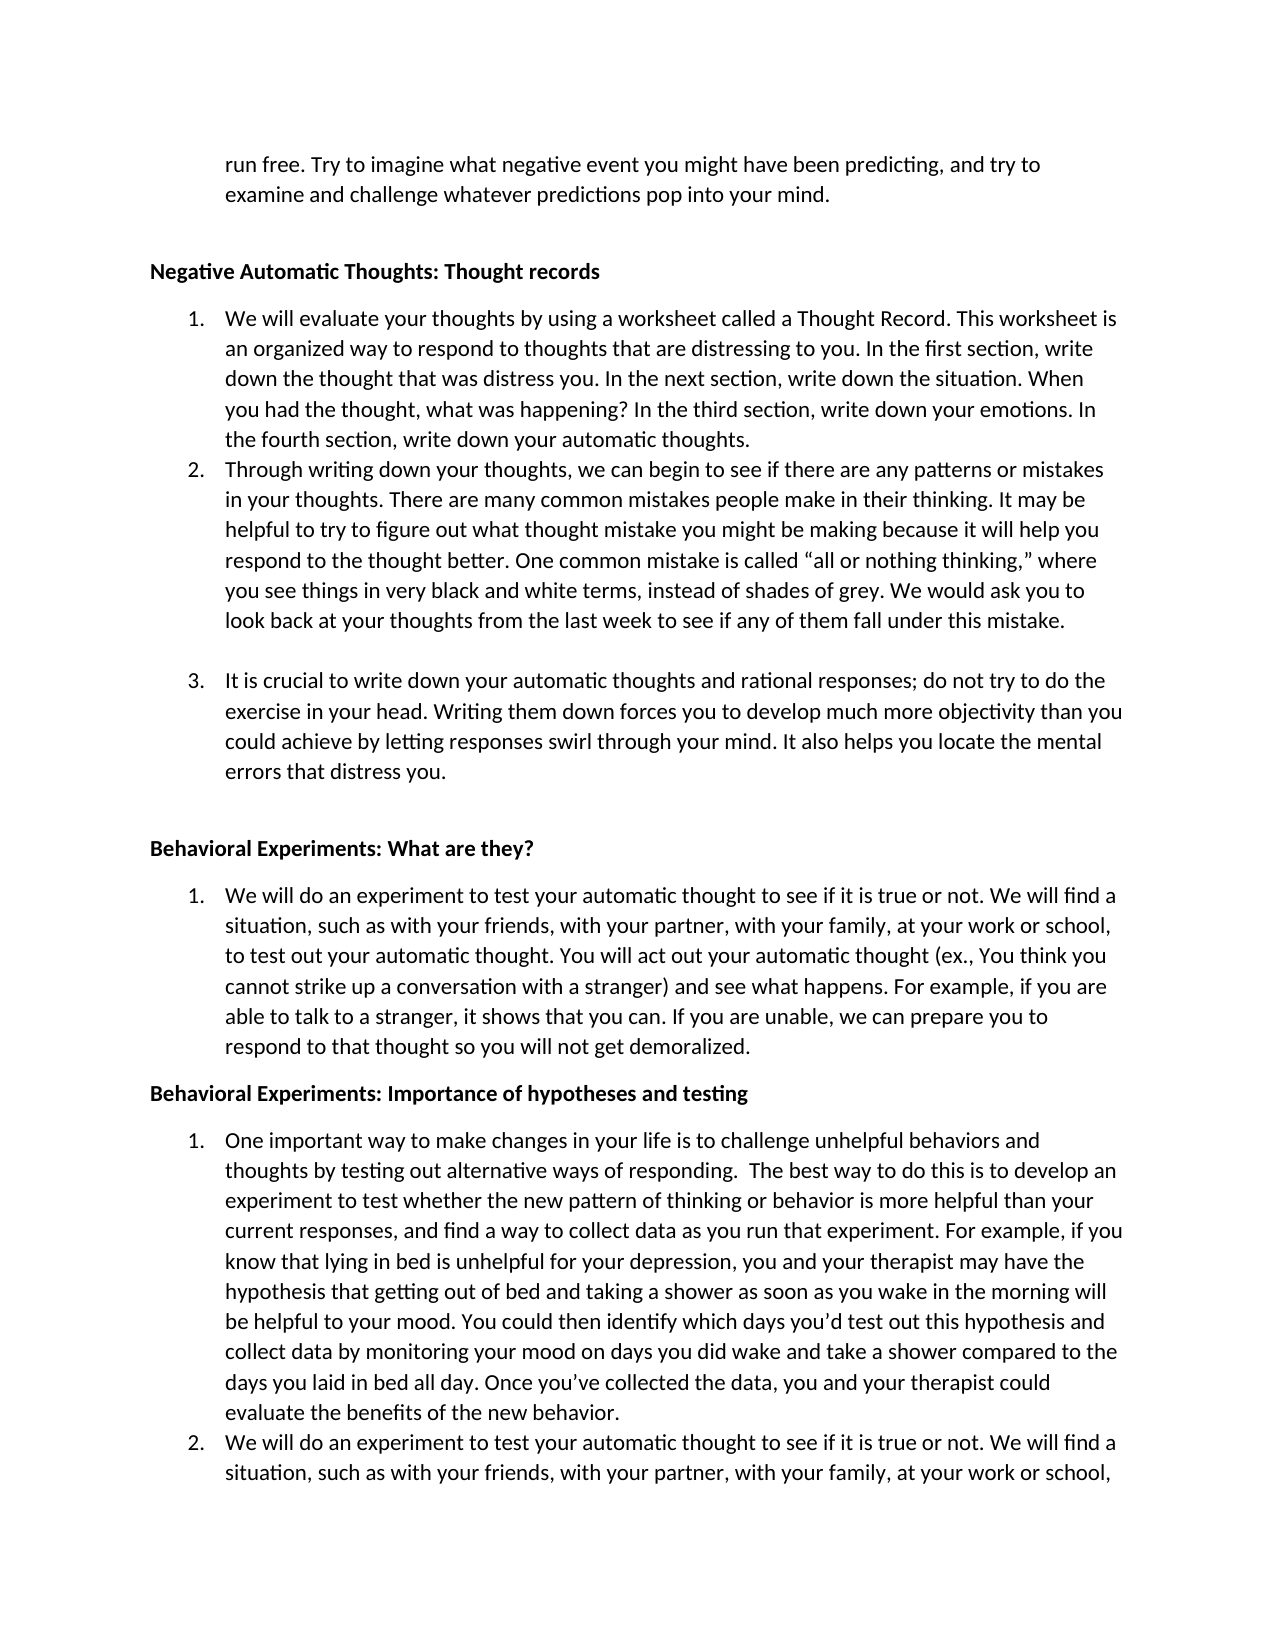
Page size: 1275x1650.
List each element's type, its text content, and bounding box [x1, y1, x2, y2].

list It is crucial to write down your automatic thoughts and rational responses; do not try to do the exercise in your head. Writing them down forces you to develop much more objectivity than you could achieve by letting responses swirl through your mind. It also helps you locate the mental errors that distress you. [187, 667, 1125, 785]
text Behavioral Experiments: Importance of hypotheses and testing [150, 1079, 1125, 1107]
list Through writing down your thoughts, we can begin to see if there are any patterns or mistakes in your thoughts. There are many common mistakes people make in their thinking. It may be helpful to try to figure out what thought mistake you might be making because it will help you respond to the thought better. One common mistake is called “all or nothing thinking,” where you see things in very black and white terms, instead of shades of grey. We would ask you to look back at your thoughts from the last week to see if any of them fall under this mistake. [187, 455, 1125, 634]
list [187, 1428, 1125, 1486]
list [187, 150, 1125, 208]
list One important way to make changes in your life is to challenge unhelpful behaviors and thoughts by testing out alternative ways of responding. The best way to do this is to develop an experiment to test whether the new pattern of thinking or behavior is more helpful than your current responses, and find a way to collect data as you run that experiment. For example, if you know that lying in bed is unhelpful for your depression, you and your therapist may have the hypothesis that getting out of bed and taking a shower as soon as you wake in the morning will be helpful to your mood. You could then identify which days you’d test out this hypothesis and collect data by monitoring your mood on days you did wake and take a shower compared to the days you laid in bed all day. Once you’ve collected the data, you and your therapist could evaluate the benefits of the new behavior. [187, 1126, 1125, 1426]
text Negative Automatic Thoughts: Thought records [150, 257, 1125, 285]
text Behavioral Experiments: What are they? [150, 834, 1125, 862]
list We will evaluate your thoughts by using a worksheet called a Thought Record. This worksheet is an organized way to respond to thoughts that are distressing to you. In the first section, write down the thought that was distress you. In the next section, write down the situation. When you had the thought, what was happening? In the third section, write down your emotions. In the fourth section, write down your automatic thoughts. [187, 304, 1125, 453]
